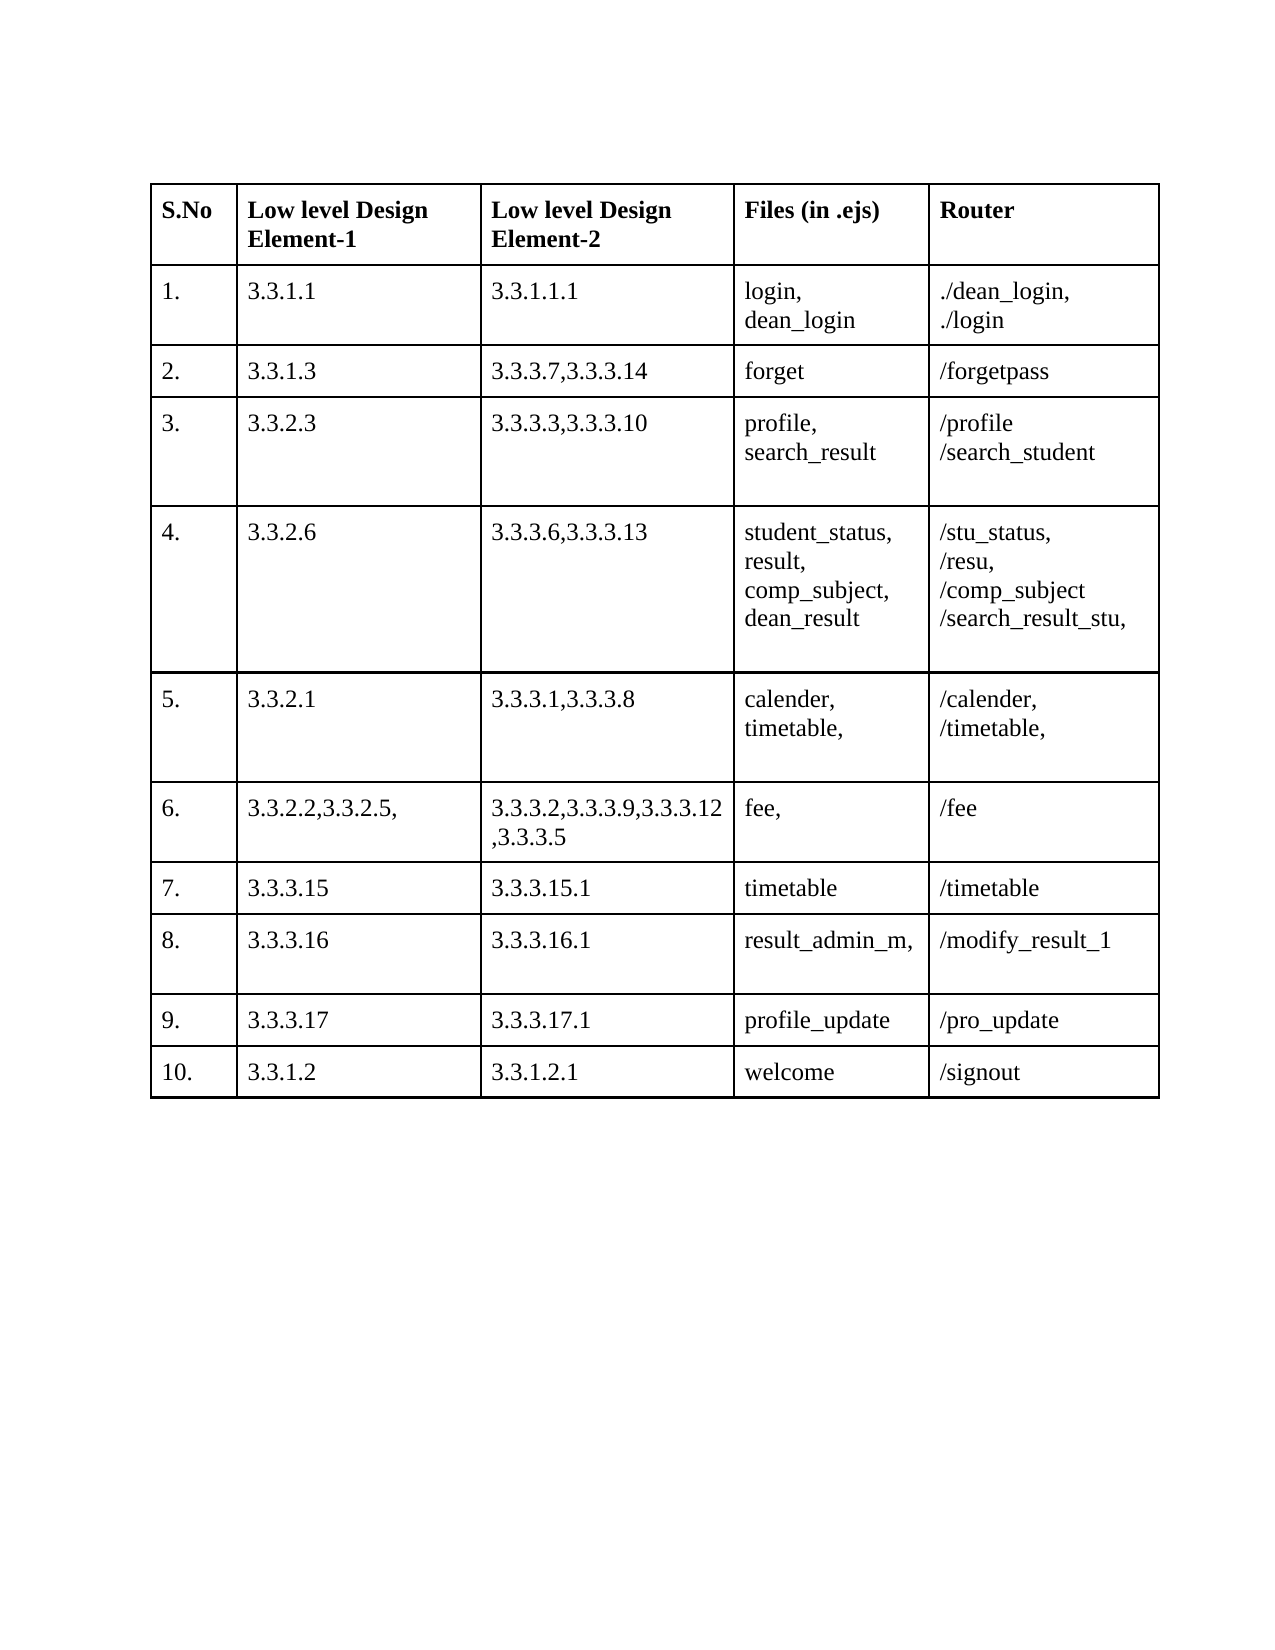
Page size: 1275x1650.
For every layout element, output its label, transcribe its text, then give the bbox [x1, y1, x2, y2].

table_cell result_admin_m, [735, 915, 928, 993]
table_header Low level Design Element-2 [482, 185, 733, 263]
table_cell 3.3.1.2.1 [482, 1047, 733, 1096]
table_cell 3.3.3.16 [238, 915, 480, 993]
table_cell /profile /search_student [930, 398, 1158, 505]
table_cell 7. [152, 863, 236, 913]
table_cell /calender, /timetable, [930, 674, 1158, 781]
table_cell 3.3.2.2,3.3.2.5, [238, 783, 480, 861]
table_cell /forgetpass [930, 346, 1158, 396]
table_cell 3.3.3.3,3.3.3.10 [482, 398, 733, 505]
table_cell 3.3.3.2,3.3.3.9,3.3.3.12,3.3.3.5 [482, 783, 733, 861]
table_cell login, dean_login [735, 266, 928, 344]
table_cell forget [735, 346, 928, 396]
table_cell 3.3.1.2 [238, 1047, 480, 1096]
table_cell ./dean_login, ./login [930, 266, 1158, 344]
table_cell 3.3.2.6 [238, 507, 480, 671]
table_cell 8. [152, 915, 236, 993]
table_cell /modify_result_1 [930, 915, 1158, 993]
table_cell 3.3.1.1 [238, 266, 480, 344]
table_cell /timetable [930, 863, 1158, 913]
table_cell 3.3.1.1.1 [482, 266, 733, 344]
table_cell 3.3.1.3 [238, 346, 480, 396]
table_cell 3.3.2.1 [238, 674, 480, 781]
table_cell /signout [930, 1047, 1158, 1096]
table_cell 3.3.3.17 [238, 995, 480, 1045]
table_cell 3.3.3.7,3.3.3.14 [482, 346, 733, 396]
table_header S.No [152, 185, 236, 263]
table_cell welcome [735, 1047, 928, 1096]
table_cell 2. [152, 346, 236, 396]
table_cell profile_update [735, 995, 928, 1045]
table_cell 3.3.3.6,3.3.3.13 [482, 507, 733, 671]
table_cell /pro_update [930, 995, 1158, 1045]
table_cell 4. [152, 507, 236, 671]
table_header Files (in .ejs) [735, 185, 928, 263]
table_cell 5. [152, 674, 236, 781]
table_cell 9. [152, 995, 236, 1045]
table_cell calender, timetable, [735, 674, 928, 781]
table_cell profile, search_result [735, 398, 928, 505]
table_cell 3.3.3.16.1 [482, 915, 733, 993]
table_cell 1. [152, 266, 236, 344]
table_cell 6. [152, 783, 236, 861]
table_header Router [930, 185, 1158, 263]
table_cell /fee [930, 783, 1158, 861]
table_cell 3.3.3.15.1 [482, 863, 733, 913]
table_cell 3.3.2.3 [238, 398, 480, 505]
table_cell timetable [735, 863, 928, 913]
table_cell /stu_status, /resu, /comp_subject /search_result_stu, [930, 507, 1158, 671]
table_cell 10. [152, 1047, 236, 1096]
table_cell fee, [735, 783, 928, 861]
table_header Low level Design Element-1 [238, 185, 480, 263]
table_cell 3.3.3.1,3.3.3.8 [482, 674, 733, 781]
table_cell 3. [152, 398, 236, 505]
table_cell 3.3.3.15 [238, 863, 480, 913]
table_cell student_status, result, comp_subject, dean_result [735, 507, 928, 671]
table_cell 3.3.3.17.1 [482, 995, 733, 1045]
